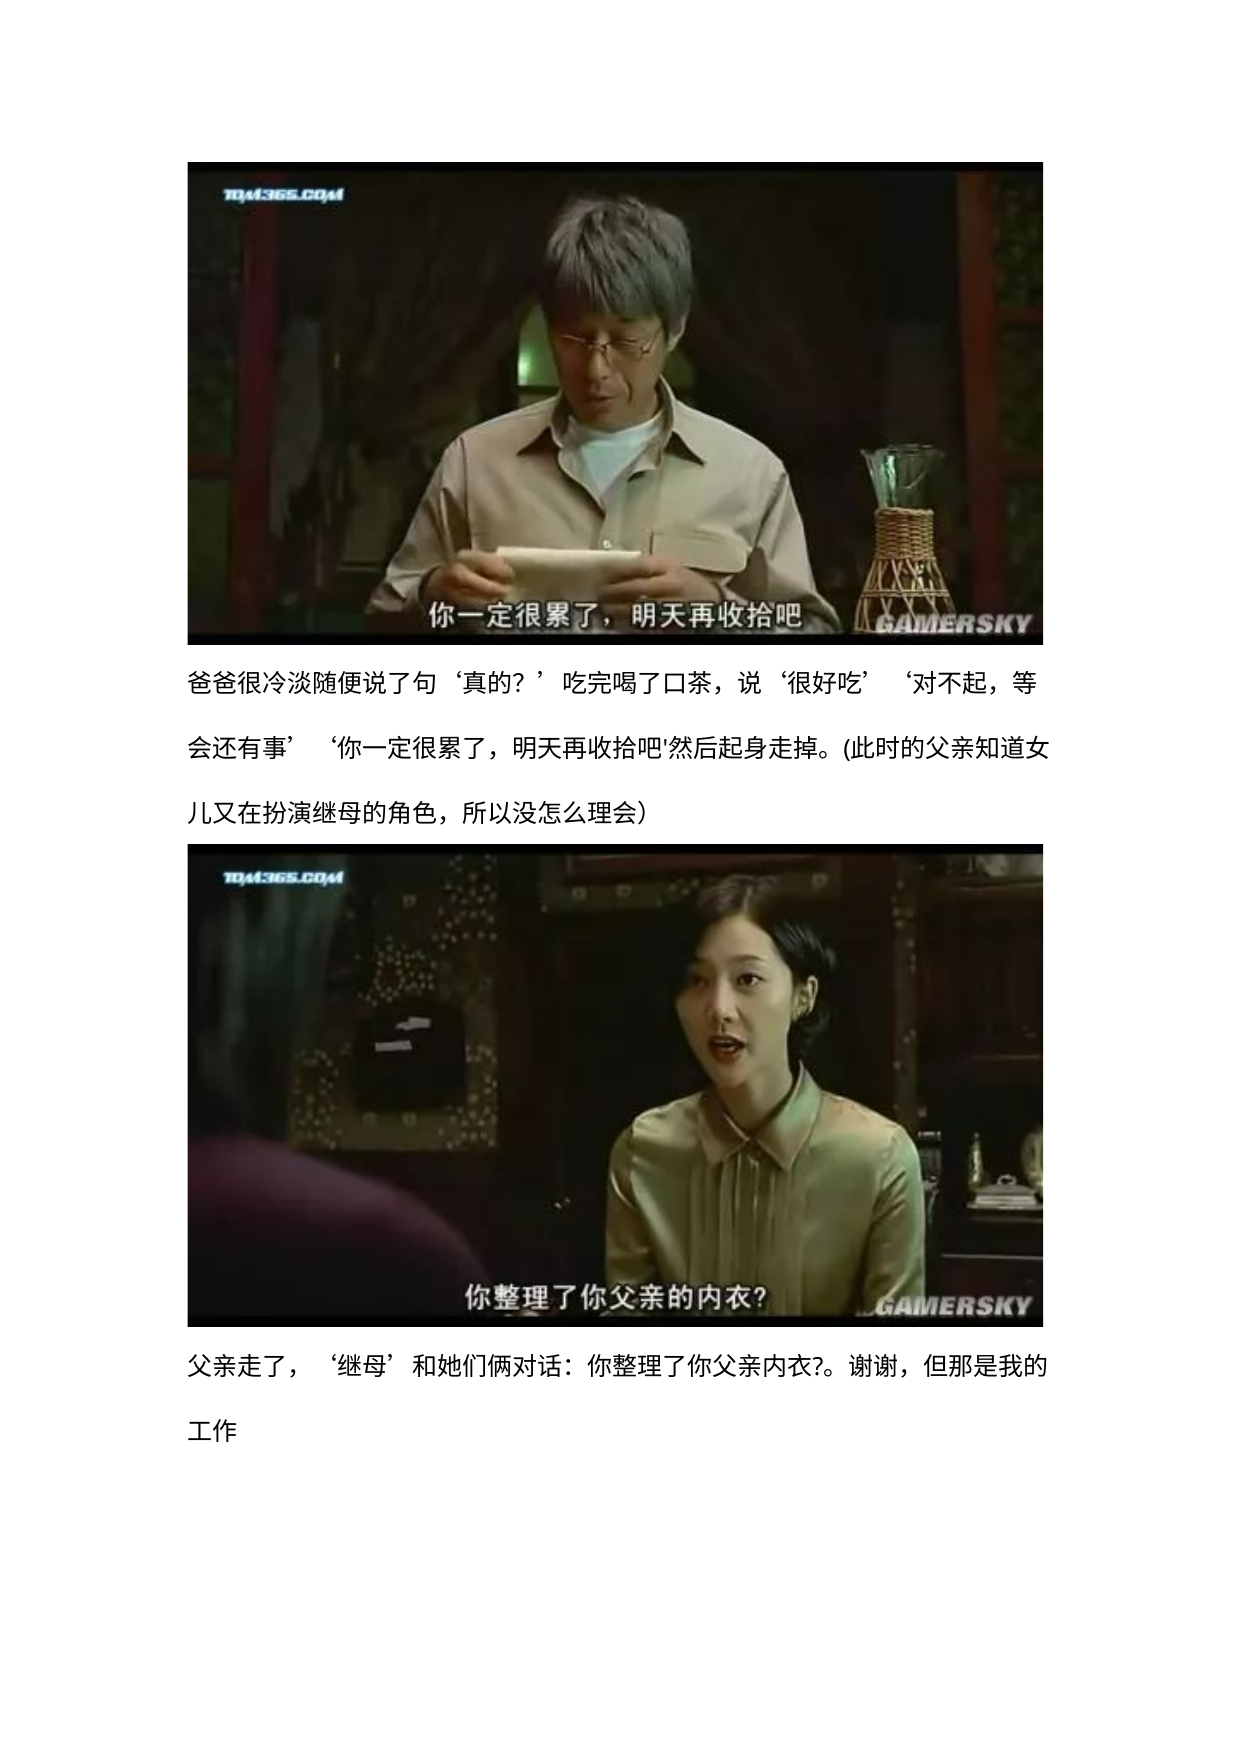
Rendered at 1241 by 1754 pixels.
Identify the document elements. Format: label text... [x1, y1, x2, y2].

text 父亲走了，‘继母’和她们俩对话：你整理了你父亲内衣?。谢谢，但那是我的工作 [187, 1332, 1053, 1462]
picture [187, 844, 1044, 1327]
picture [187, 162, 1044, 645]
text 爸爸很冷淡随便说了句‘真的？’吃完喝了口茶，说‘很好吃’‘对不起，等会还有事’‘你一定很累了，明天再收拾吧'然后起身走掉。(此时的父亲知道女儿又在扮演继母的角色，所以没怎么理会） [187, 649, 1053, 844]
